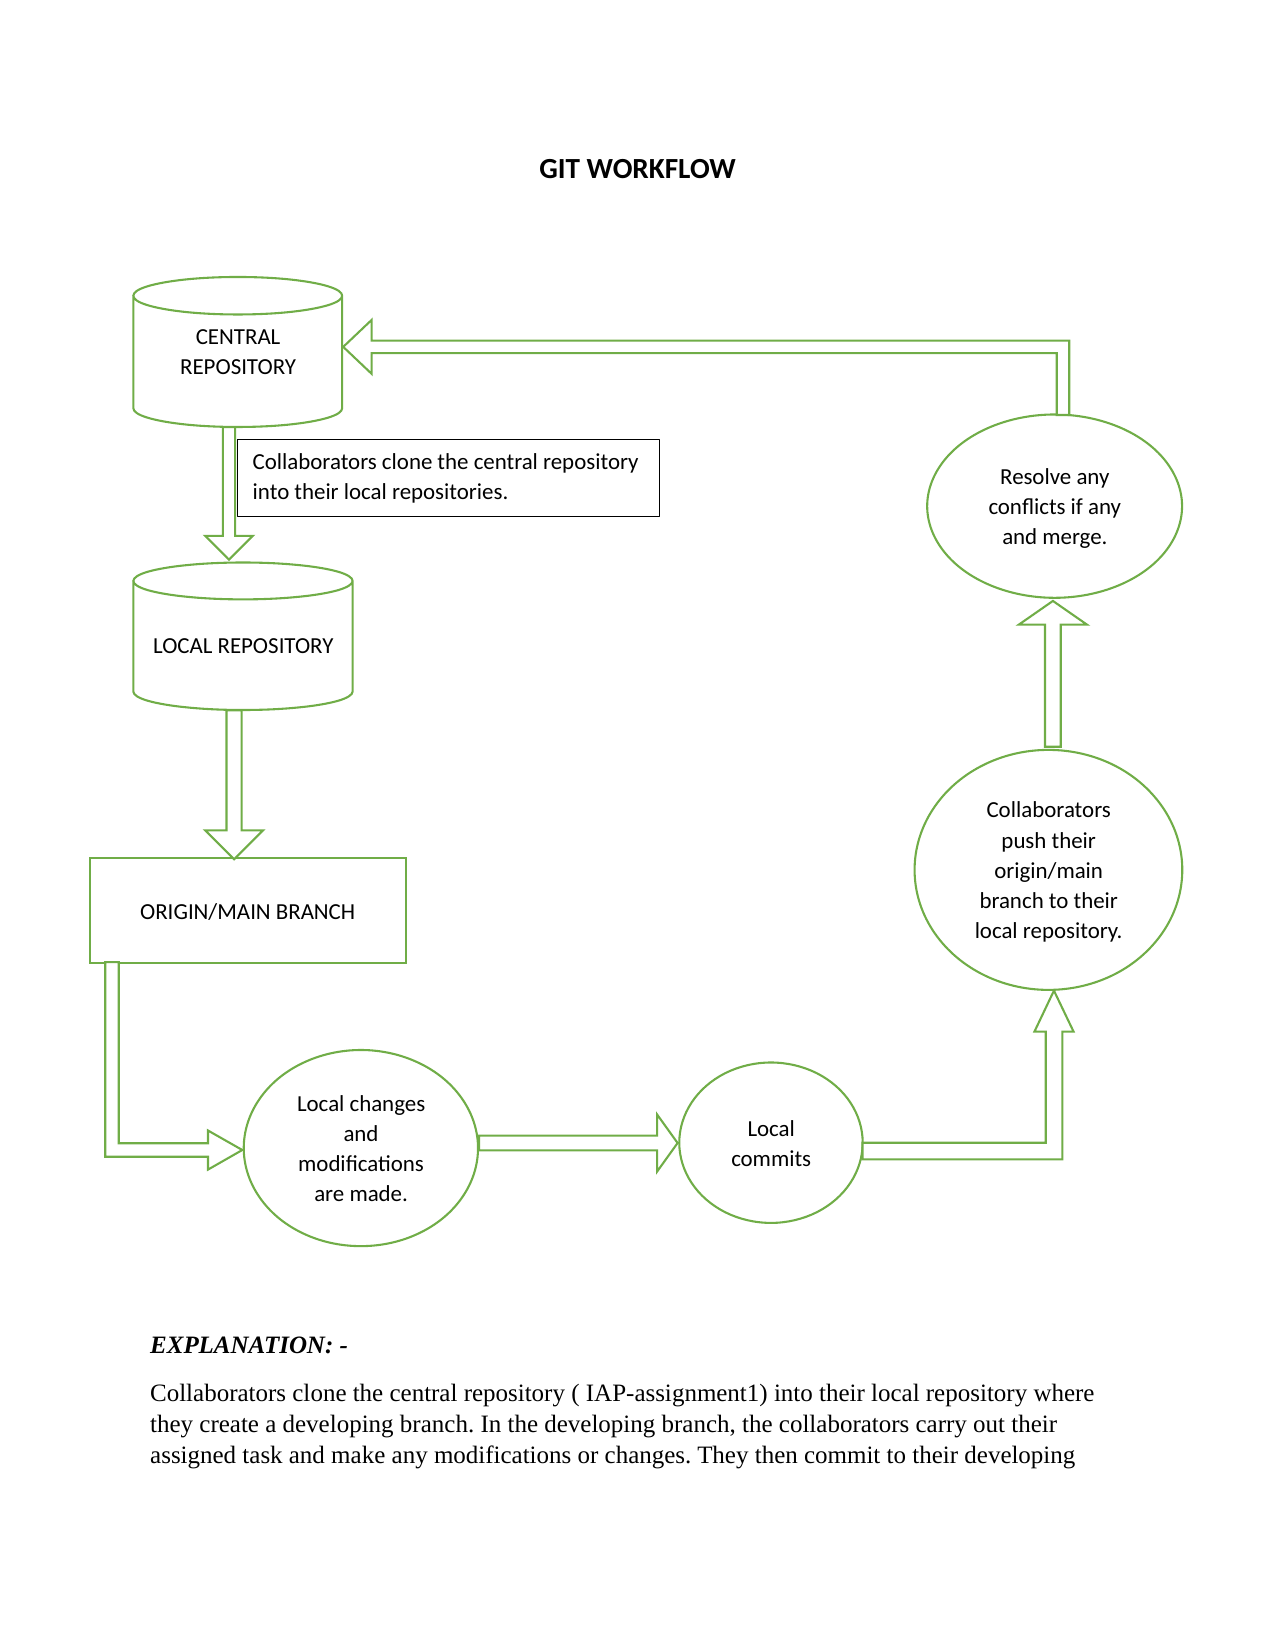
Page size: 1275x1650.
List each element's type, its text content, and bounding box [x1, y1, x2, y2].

text GIT WORKFLOW [150, 150, 1125, 186]
text EXPLANATION: - [150, 1330, 1125, 1359]
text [150, 1378, 1125, 1469]
